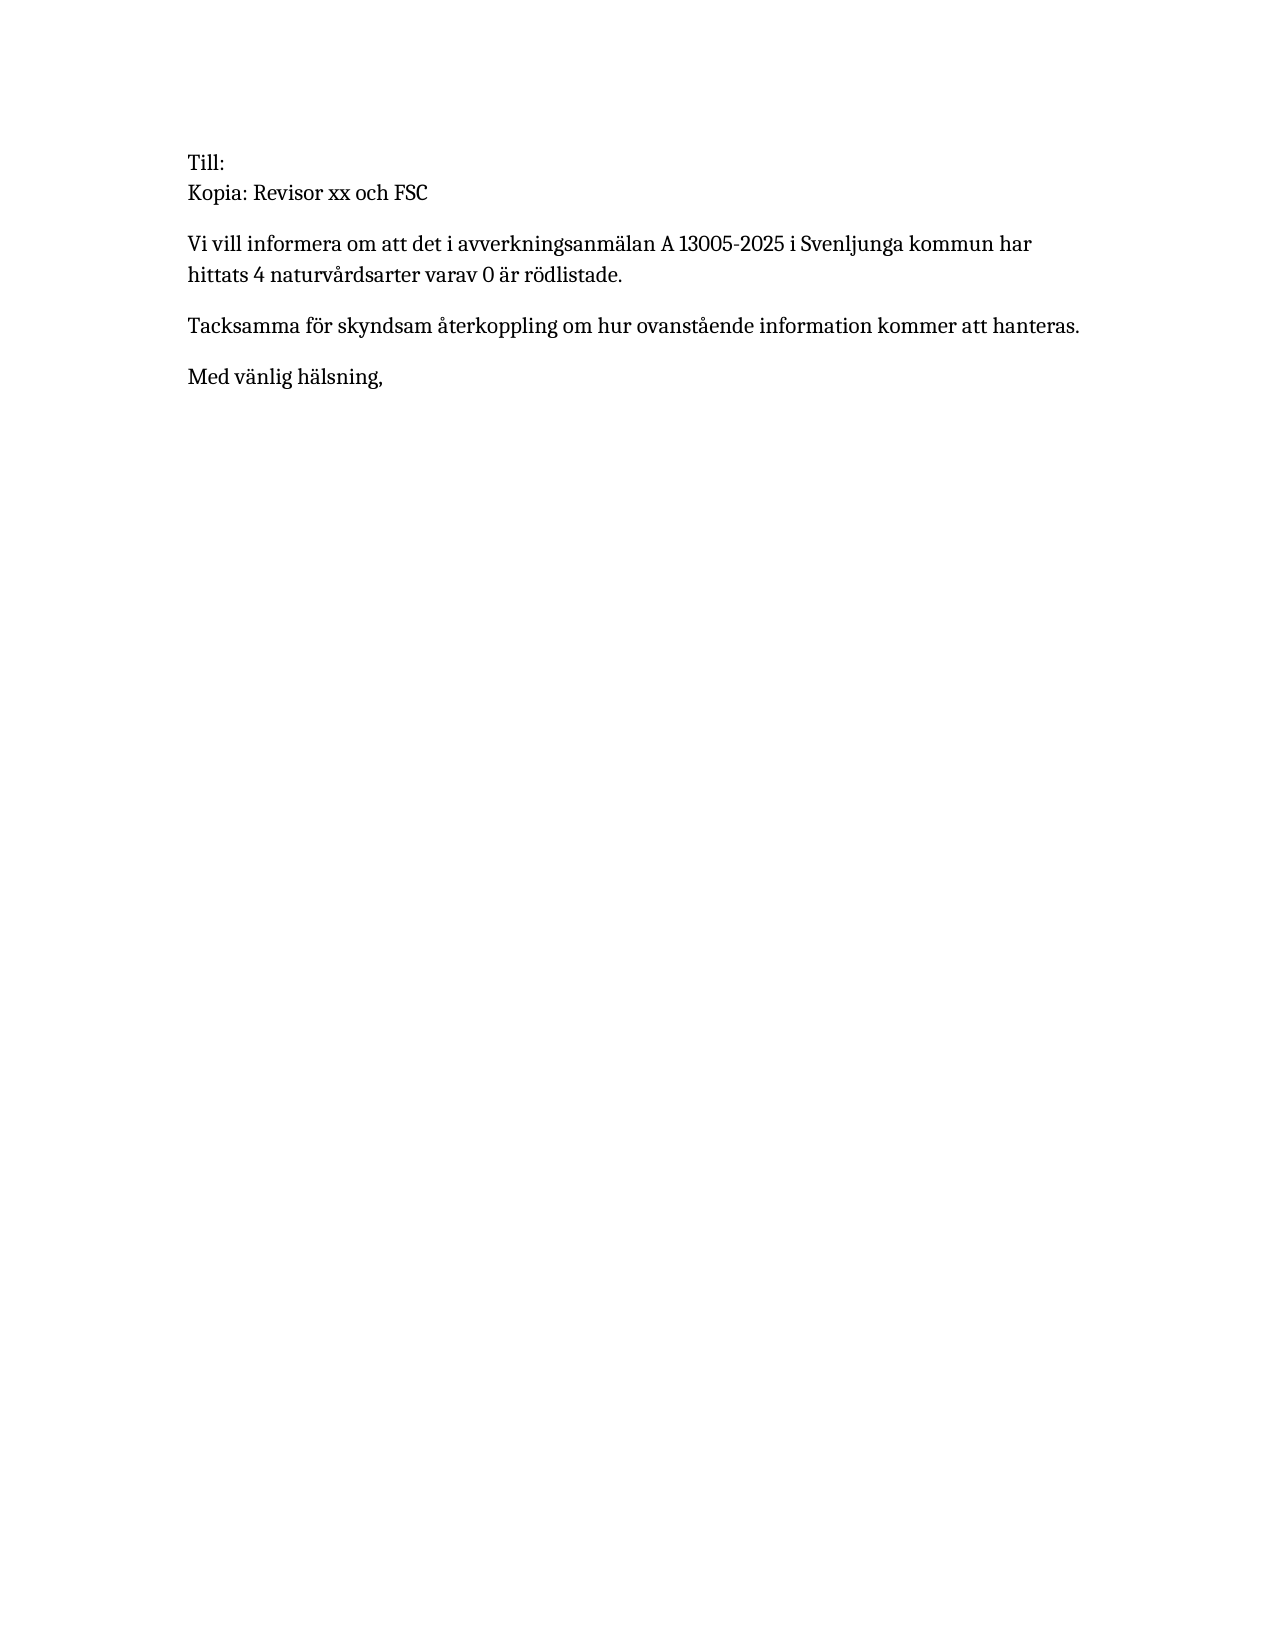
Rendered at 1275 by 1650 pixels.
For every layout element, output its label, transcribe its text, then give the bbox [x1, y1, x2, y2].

text Till: Kopia: Revisor xx och FSC [187, 150, 1087, 207]
text Vi vill informera om att det i avverkningsanmälan A 13005-2025 i Svenljunga kommun har hittats 4 naturvårdsarter varav 0 är rödlistade. [187, 231, 1087, 288]
text Tacksamma för skyndsam återkoppling om hur ovanstående information kommer att hanteras. [187, 312, 1087, 339]
text Med vänlig hälsning, [187, 363, 1087, 420]
